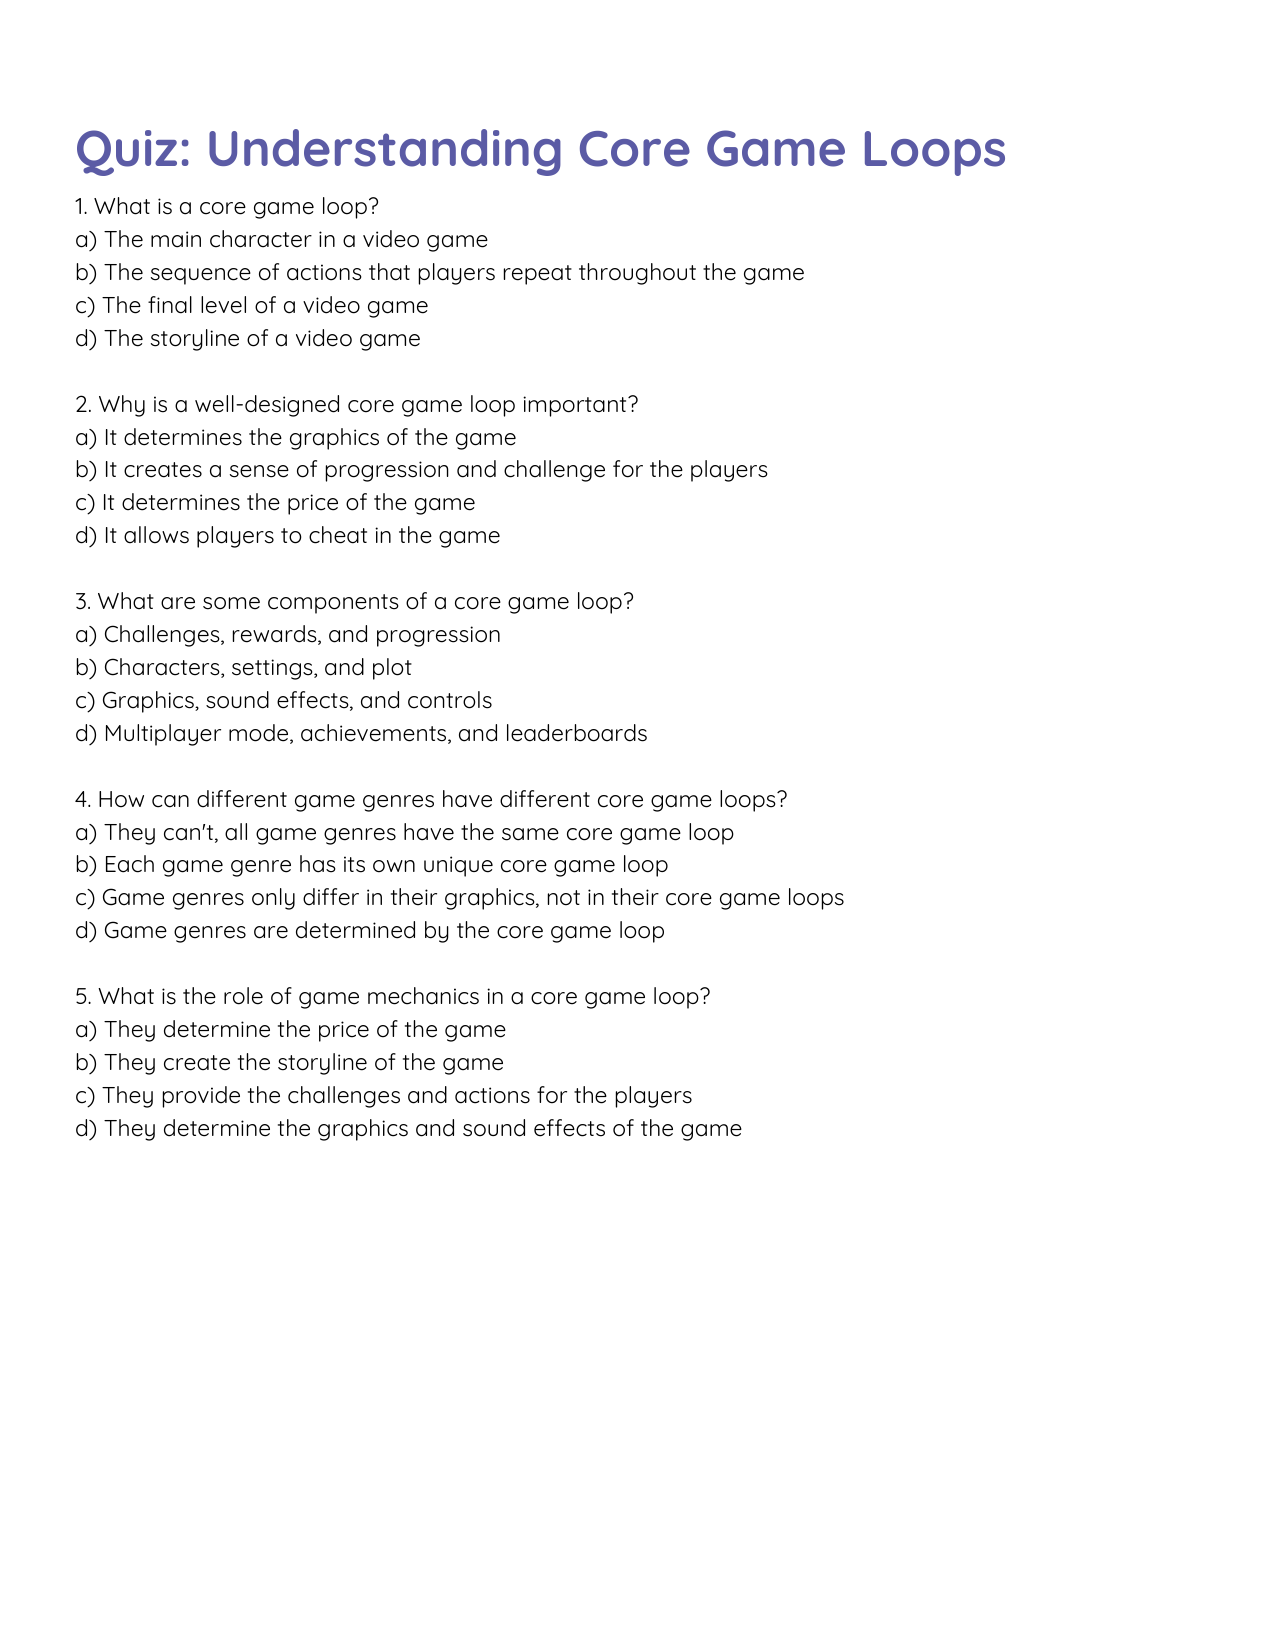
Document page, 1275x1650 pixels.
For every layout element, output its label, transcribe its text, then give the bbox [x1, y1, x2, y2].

text b) Characters, settings, and plot [75, 652, 1200, 681]
text a) It determines the graphics of the game [75, 422, 1200, 451]
text b) It creates a sense of progression and challenge for the players [75, 455, 1200, 484]
text a) They can't, all game genres have the same core game loop [75, 817, 1200, 846]
text 1. What is a core game loop? [75, 192, 1200, 220]
text a) The main character in a video game [75, 224, 1200, 253]
text d) The storyline of a video game [75, 323, 1200, 352]
text d) Game genres are determined by the core game loop [75, 916, 1200, 944]
text c) It determines the price of the game [75, 488, 1200, 517]
text d) It allows players to cheat in the game [75, 521, 1200, 549]
text b) Each game genre has its own unique core game loop [75, 850, 1200, 879]
text c) Game genres only differ in their graphics, not in their core game loops [75, 883, 1200, 912]
text 4. How can different game genres have different core game loops? [75, 784, 1200, 813]
text a) Challenges, rewards, and progression [75, 619, 1200, 648]
text d) Multiplayer mode, achievements, and leaderboards [75, 718, 1200, 747]
text c) The final level of a video game [75, 290, 1200, 319]
text 2. Why is a well-designed core game loop important? [75, 389, 1200, 418]
text b) They create the storyline of the game [75, 1047, 1200, 1076]
text 3. What are some components of a core game loop? [75, 587, 1200, 615]
title Quiz: Understanding Core Game Loops [75, 117, 1200, 179]
text a) They determine the price of the game [75, 1014, 1200, 1043]
text c) They provide the challenges and actions for the players [75, 1080, 1200, 1109]
text c) Graphics, sound effects, and controls [75, 685, 1200, 714]
text b) The sequence of actions that players repeat throughout the game [75, 257, 1200, 286]
text d) They determine the graphics and sound effects of the game [75, 1113, 1200, 1142]
text 5. What is the role of game mechanics in a core game loop? [75, 982, 1200, 1010]
